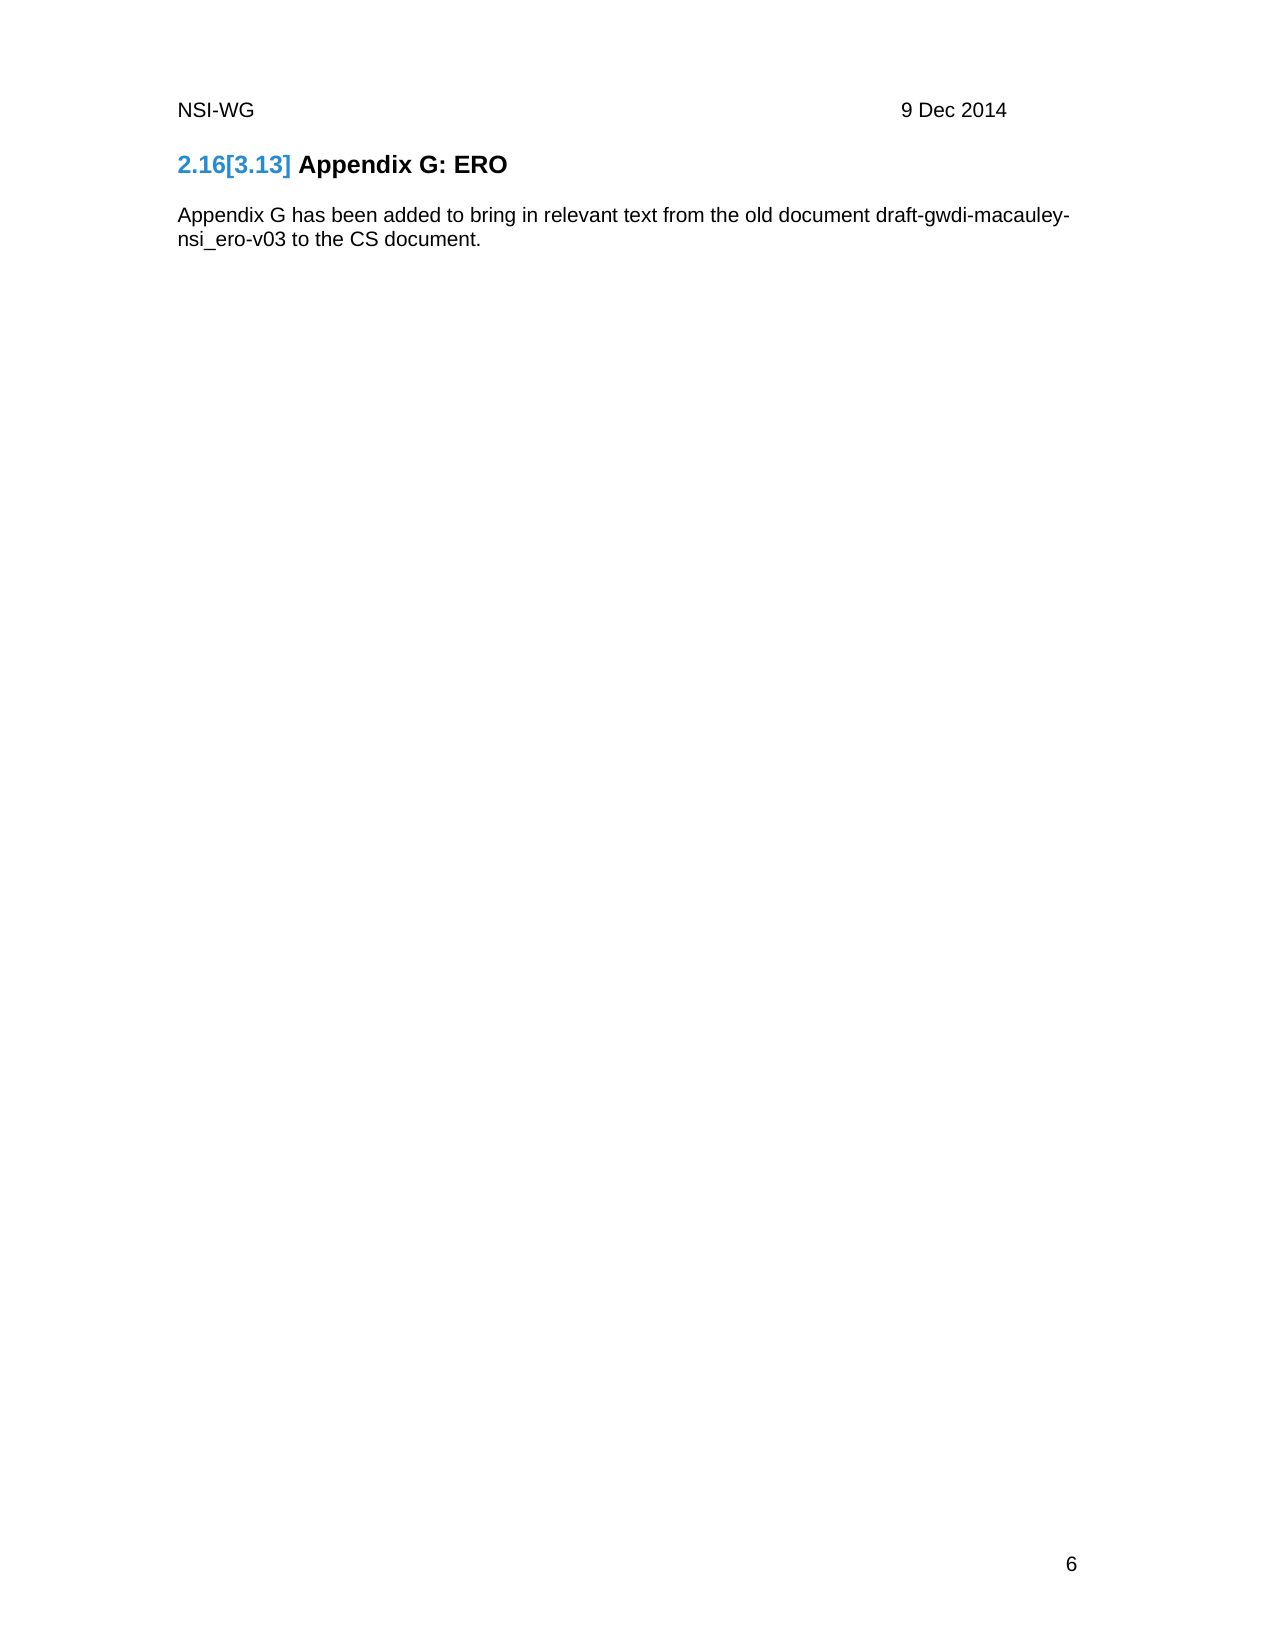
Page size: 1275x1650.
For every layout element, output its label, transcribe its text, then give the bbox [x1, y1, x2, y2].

text Appendix G has been added to bring in relevant text from the old document draft-gwdi-macauley-nsi_ero-v03 to the CS document. [177, 203, 1098, 251]
subtitle Appendix G: ERO [177, 150, 1098, 179]
